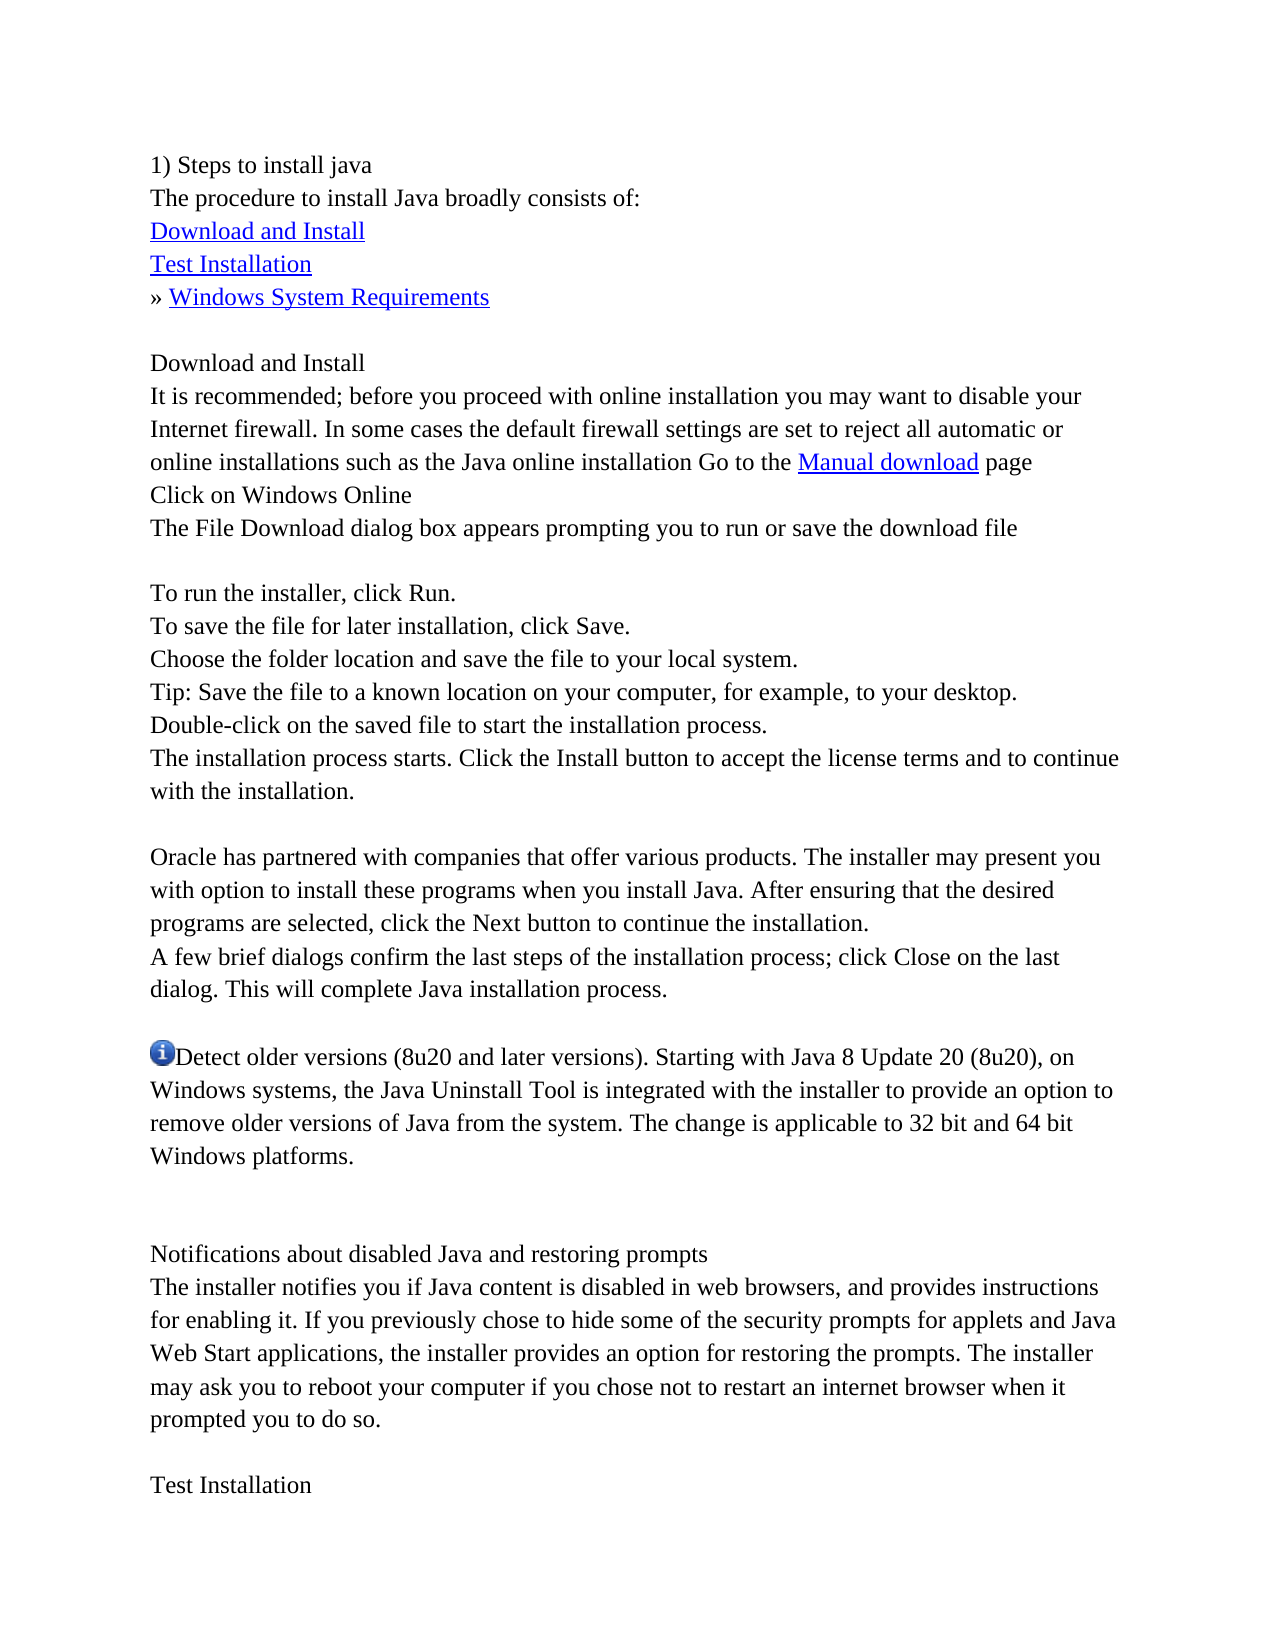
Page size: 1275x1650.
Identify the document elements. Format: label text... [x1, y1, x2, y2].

text Test Installation [150, 249, 1125, 278]
text The installation process starts. Click the Install button to accept the license terms and to continue with the installation. [150, 743, 1125, 805]
text Download and Install [150, 216, 1125, 245]
text Test Installation [150, 1471, 1125, 1499]
picture [150, 1040, 175, 1066]
text Notifications about disabled Java and restoring prompts [150, 1239, 1125, 1268]
text A few brief dialogs confirm the last steps of the installation process; click Close on the last dialog. This will complete Java installation process. [150, 942, 1125, 1003]
text Detect older versions (8u20 and later versions). Starting with Java 8 Update 20 (8u20), on Windows systems, the Java Uninstall Tool is integrated with the installer to provide an option to remove older versions of Java from the system. The change is applicable to 32 bit and 64 bit Windows platforms. [150, 1041, 1125, 1170]
text Click on Windows Online [150, 480, 1125, 509]
text 1) Steps to install java [150, 150, 1125, 179]
text To save the file for later installation, click Save. Choose the folder location and save the file to your local system. Tip: Save the file to a known location on your computer, for example, to your desktop. Double-click on the saved file to start the installation process. [150, 611, 1125, 739]
text The procedure to install Java broadly consists of: [150, 183, 1125, 212]
text To run the installer, click Run. [150, 578, 1125, 607]
text The installer notifies you if Java content is disabled in web browsers, and provides instructions for enabling it. If you previously chose to hide some of the security prompts for applets and Java Web Start applications, the installer provides an option for restoring the prompts. The installer may ask you to reboot your computer if you chose not to restart an internet browser when it prompted you to do so. [150, 1272, 1125, 1433]
text Oracle has partnered with companies that offer various products. The installer may present you with option to install these programs when you install Java. After ensuring that the desired programs are selected, click the Next button to continue the installation. [150, 842, 1125, 937]
text » Windows System Requirements Download and Install [150, 282, 1125, 377]
text It is recommended; before you proceed with online installation you may want to disable your Internet firewall. In some cases the default firewall settings are set to reject all automatic or online installations such as the Java online installation Go to the Manual download page [150, 381, 1125, 476]
text The File Download dialog box appears prompting you to run or save the download file [150, 513, 1125, 574]
